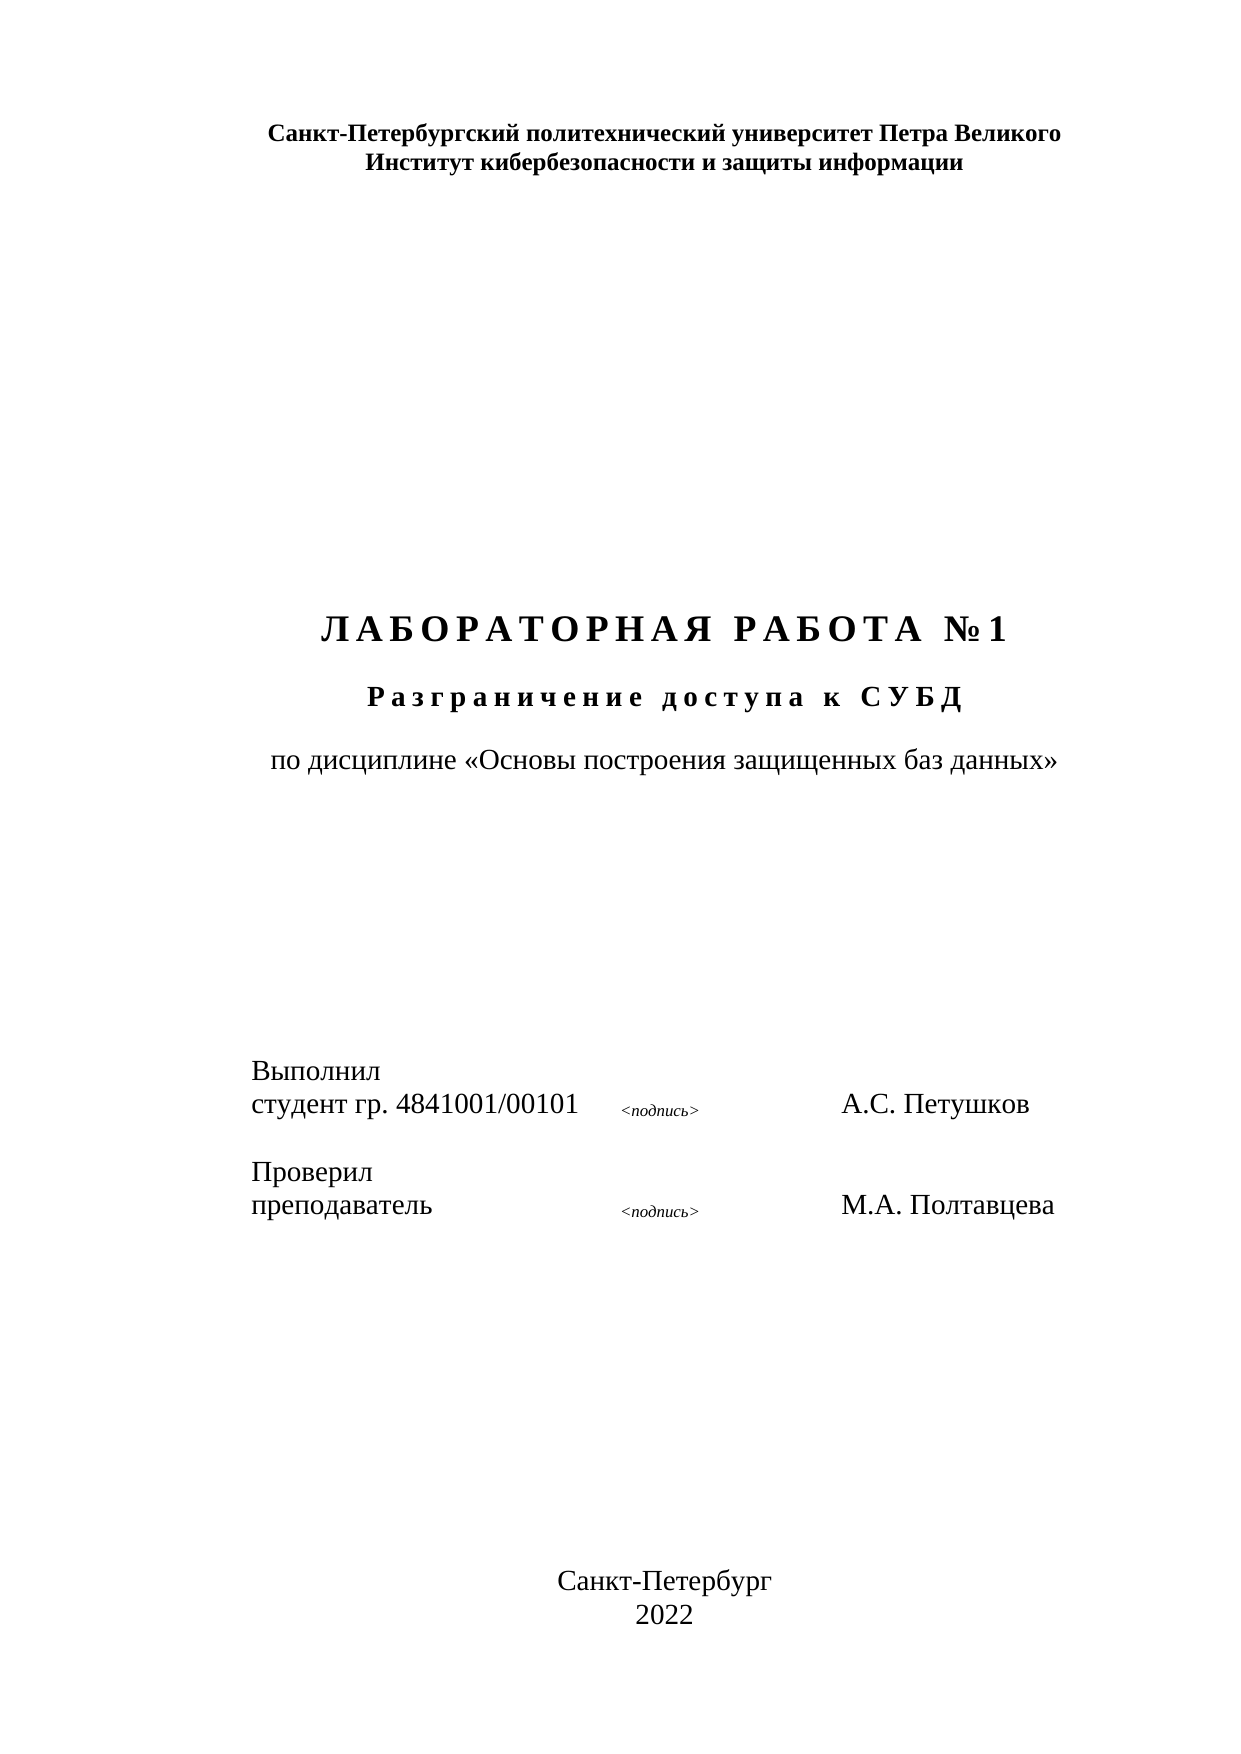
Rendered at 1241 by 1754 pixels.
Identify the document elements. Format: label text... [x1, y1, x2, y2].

text Разграничение доступа к СУБД [177, 679, 1152, 713]
text Выполнил [177, 1053, 1152, 1087]
text Санкт-Петербург 2022 [177, 1563, 1152, 1631]
text ЛАБОРАТОРНАЯ РАБОТА №1 [177, 607, 1152, 650]
text по дисциплине «Основы построения защищенных баз данных» [177, 742, 1152, 775]
text Институт кибербезопасности и защиты информации [177, 147, 1152, 176]
text Проверил [177, 1154, 1152, 1187]
text студент гр. 4841001/00101 <подпись> А.С. Петушков [251, 1087, 1152, 1120]
text преподаватель <подпись> М.А. Полтавцева [177, 1187, 1152, 1221]
text Санкт-Петербургский политехнический университет Петра Великого [177, 118, 1152, 147]
